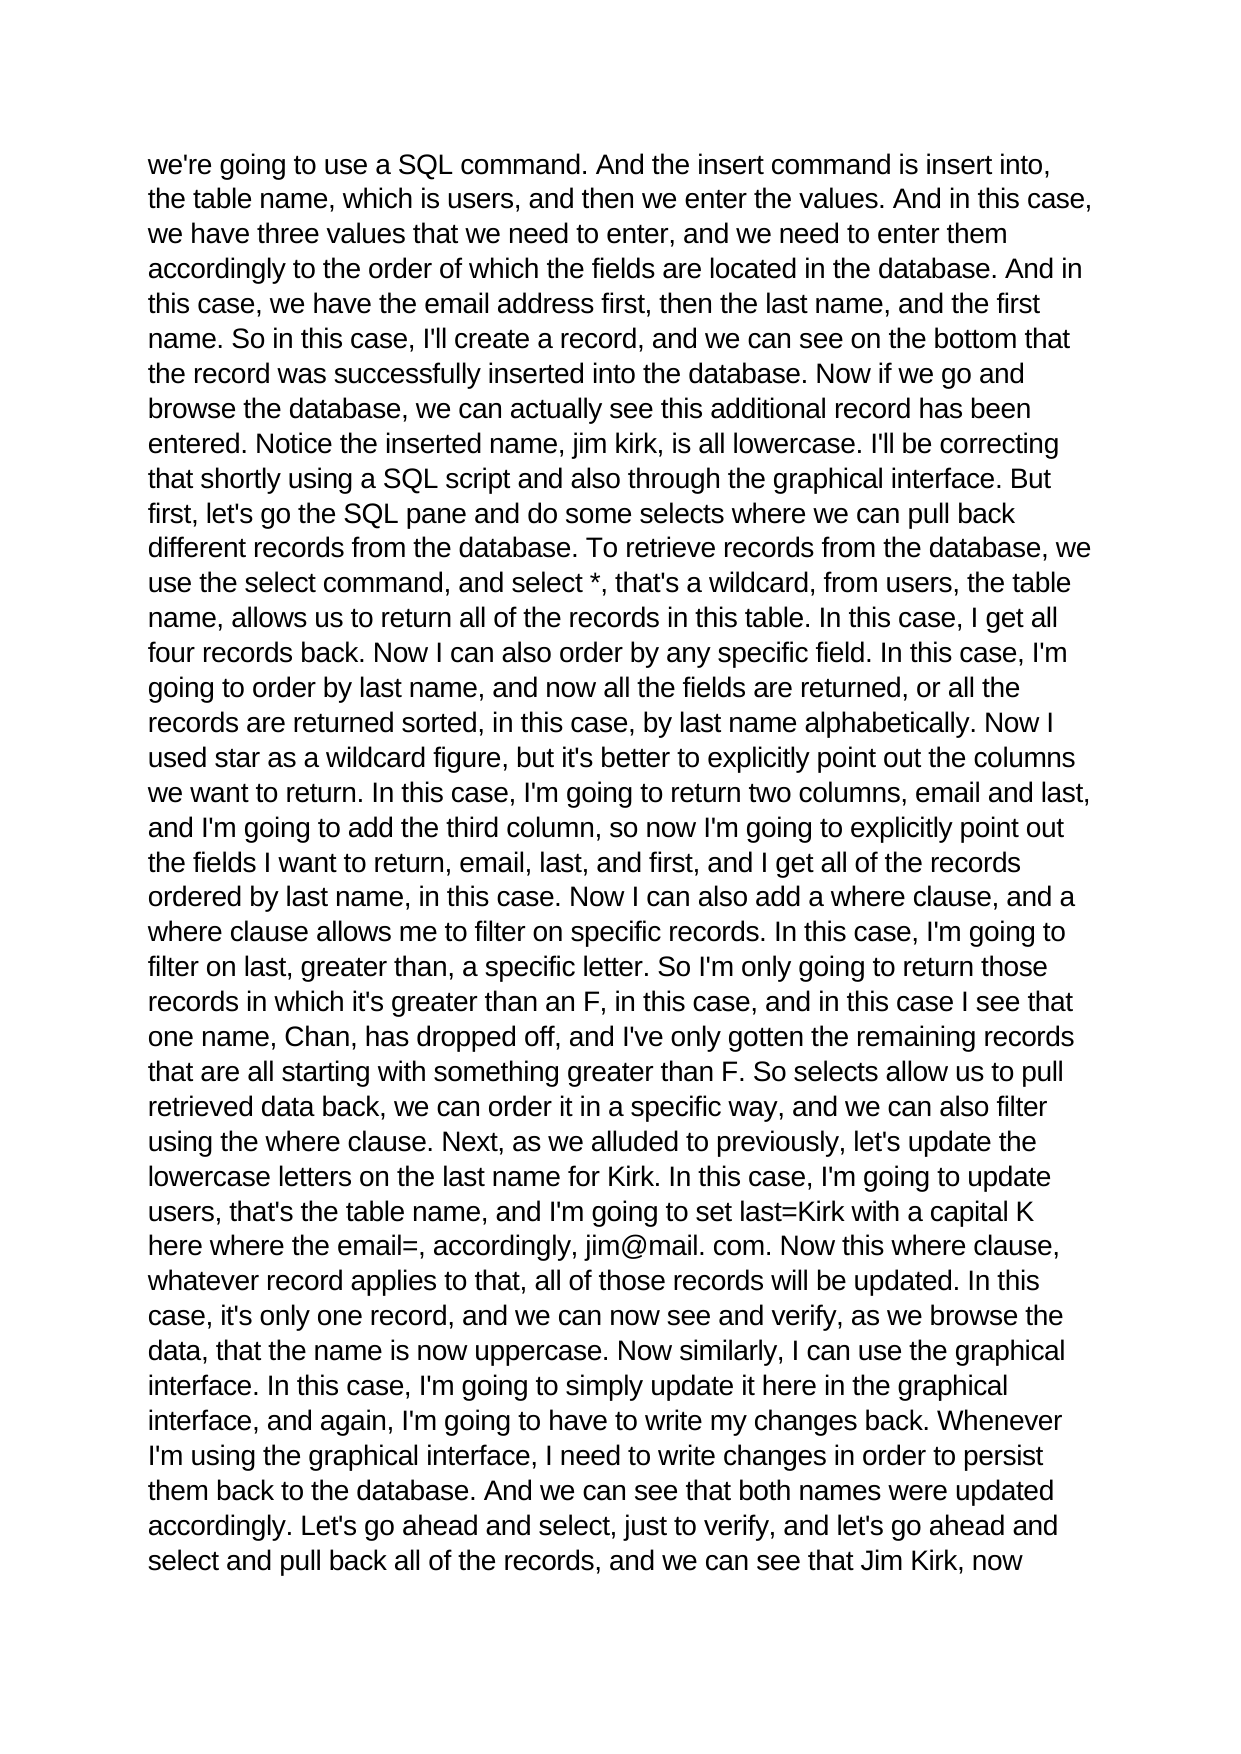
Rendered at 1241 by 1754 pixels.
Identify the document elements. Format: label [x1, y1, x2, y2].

text [148, 148, 1093, 1576]
